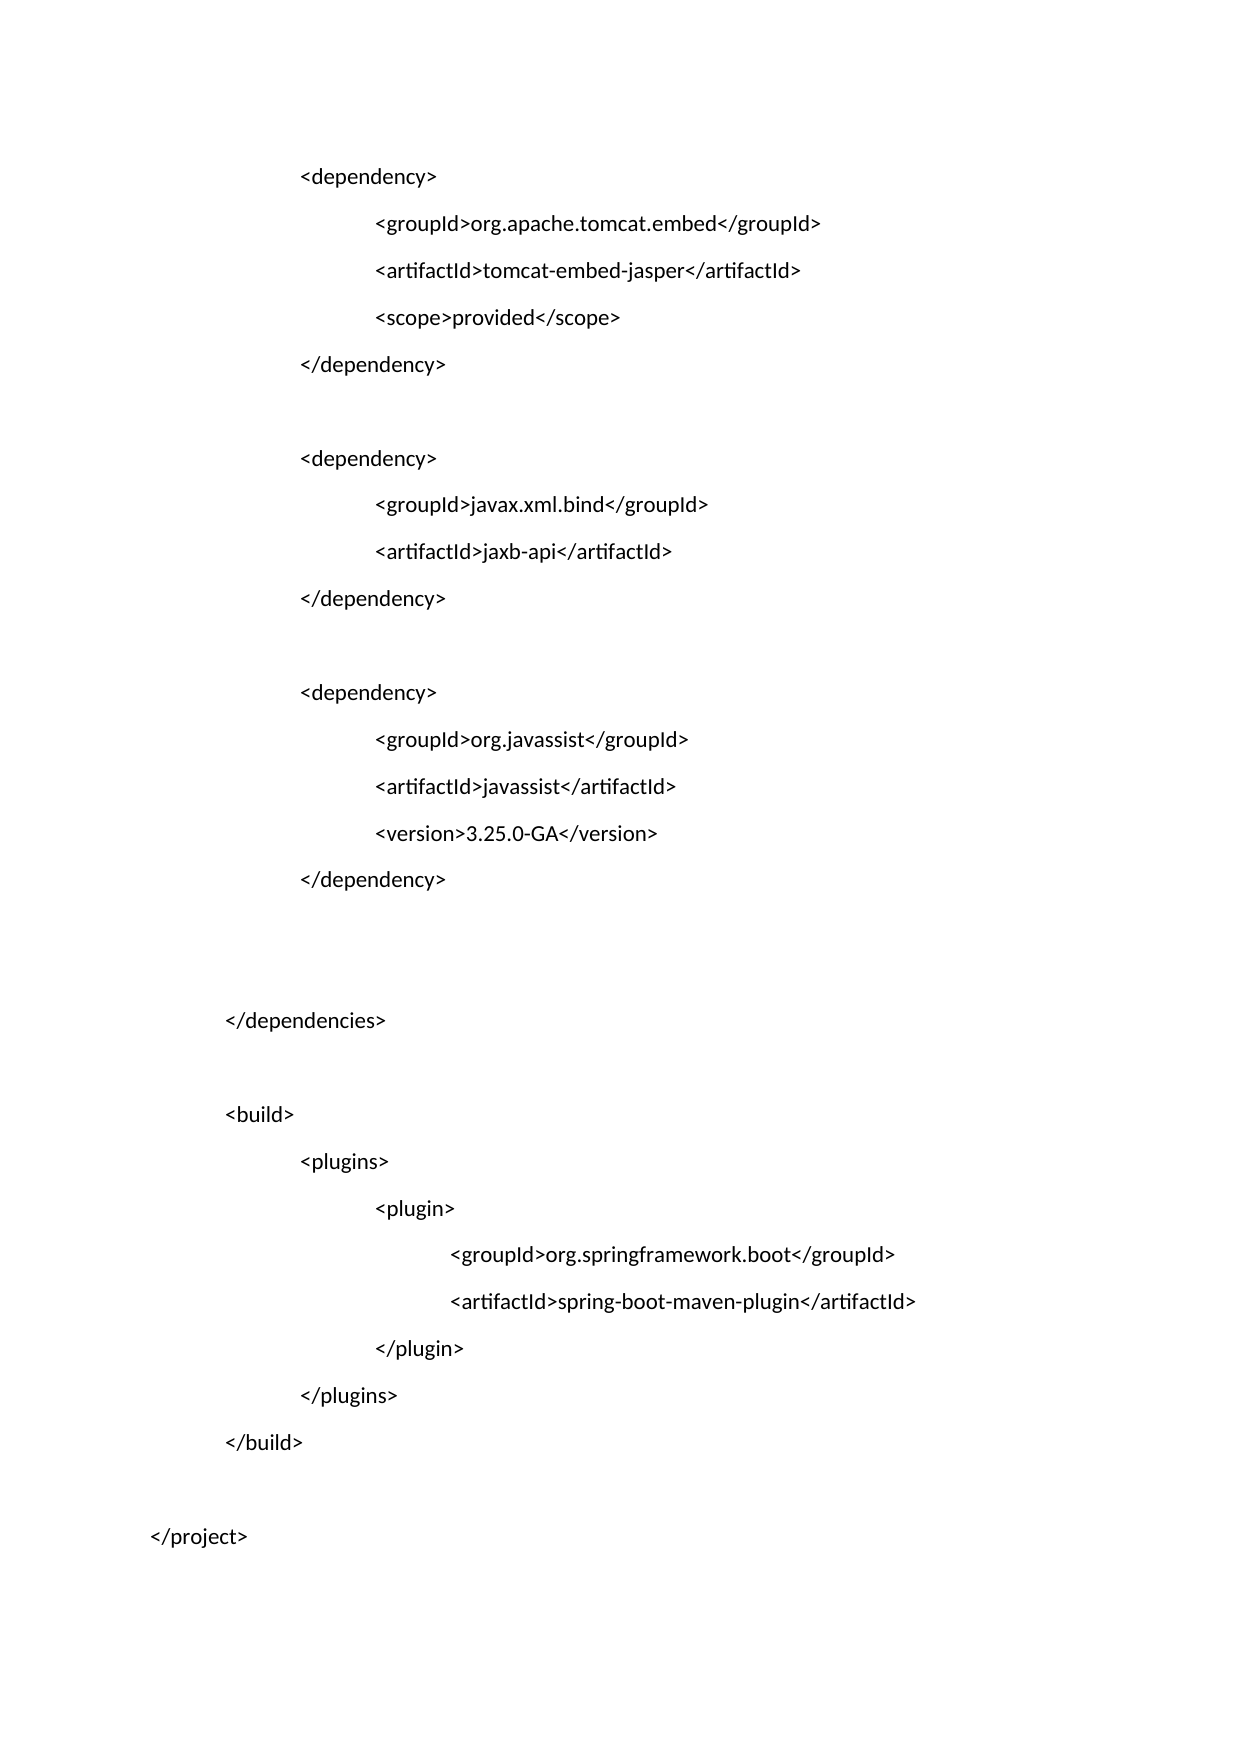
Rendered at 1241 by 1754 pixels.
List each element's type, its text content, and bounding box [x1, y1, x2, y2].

text <artifactId>javassist</artifactId> [150, 772, 1090, 800]
text <plugins> [150, 1147, 1090, 1175]
text <plugin> [150, 1194, 1090, 1222]
text </dependency> [150, 350, 1090, 378]
text <groupId>org.apache.tomcat.embed</groupId> [150, 209, 1090, 237]
text <dependency> [150, 678, 1090, 706]
text <artifactId>jaxb-api</artifactId> [150, 537, 1090, 566]
text </dependency> [150, 866, 1090, 894]
text <dependency> [150, 444, 1090, 472]
text </project> [150, 1522, 1090, 1550]
text </dependency> [150, 584, 1090, 612]
text </plugins> [150, 1381, 1090, 1409]
text <build> [150, 1100, 1090, 1128]
text </build> [150, 1428, 1090, 1456]
text <dependency> [150, 162, 1090, 191]
text <version>3.25.0-GA</version> [150, 819, 1090, 847]
text <artifactId>tomcat-embed-jasper</artifactId> [150, 256, 1090, 284]
text <scope>provided</scope> [150, 303, 1090, 331]
text <groupId>javax.xml.bind</groupId> [150, 491, 1090, 519]
text </dependencies> [150, 1006, 1090, 1034]
text <artifactId>spring-boot-maven-plugin</artifactId> [150, 1287, 1090, 1316]
text <groupId>org.javassist</groupId> [150, 725, 1090, 753]
text <groupId>org.springframework.boot</groupId> [150, 1241, 1090, 1269]
text </plugin> [150, 1334, 1090, 1362]
